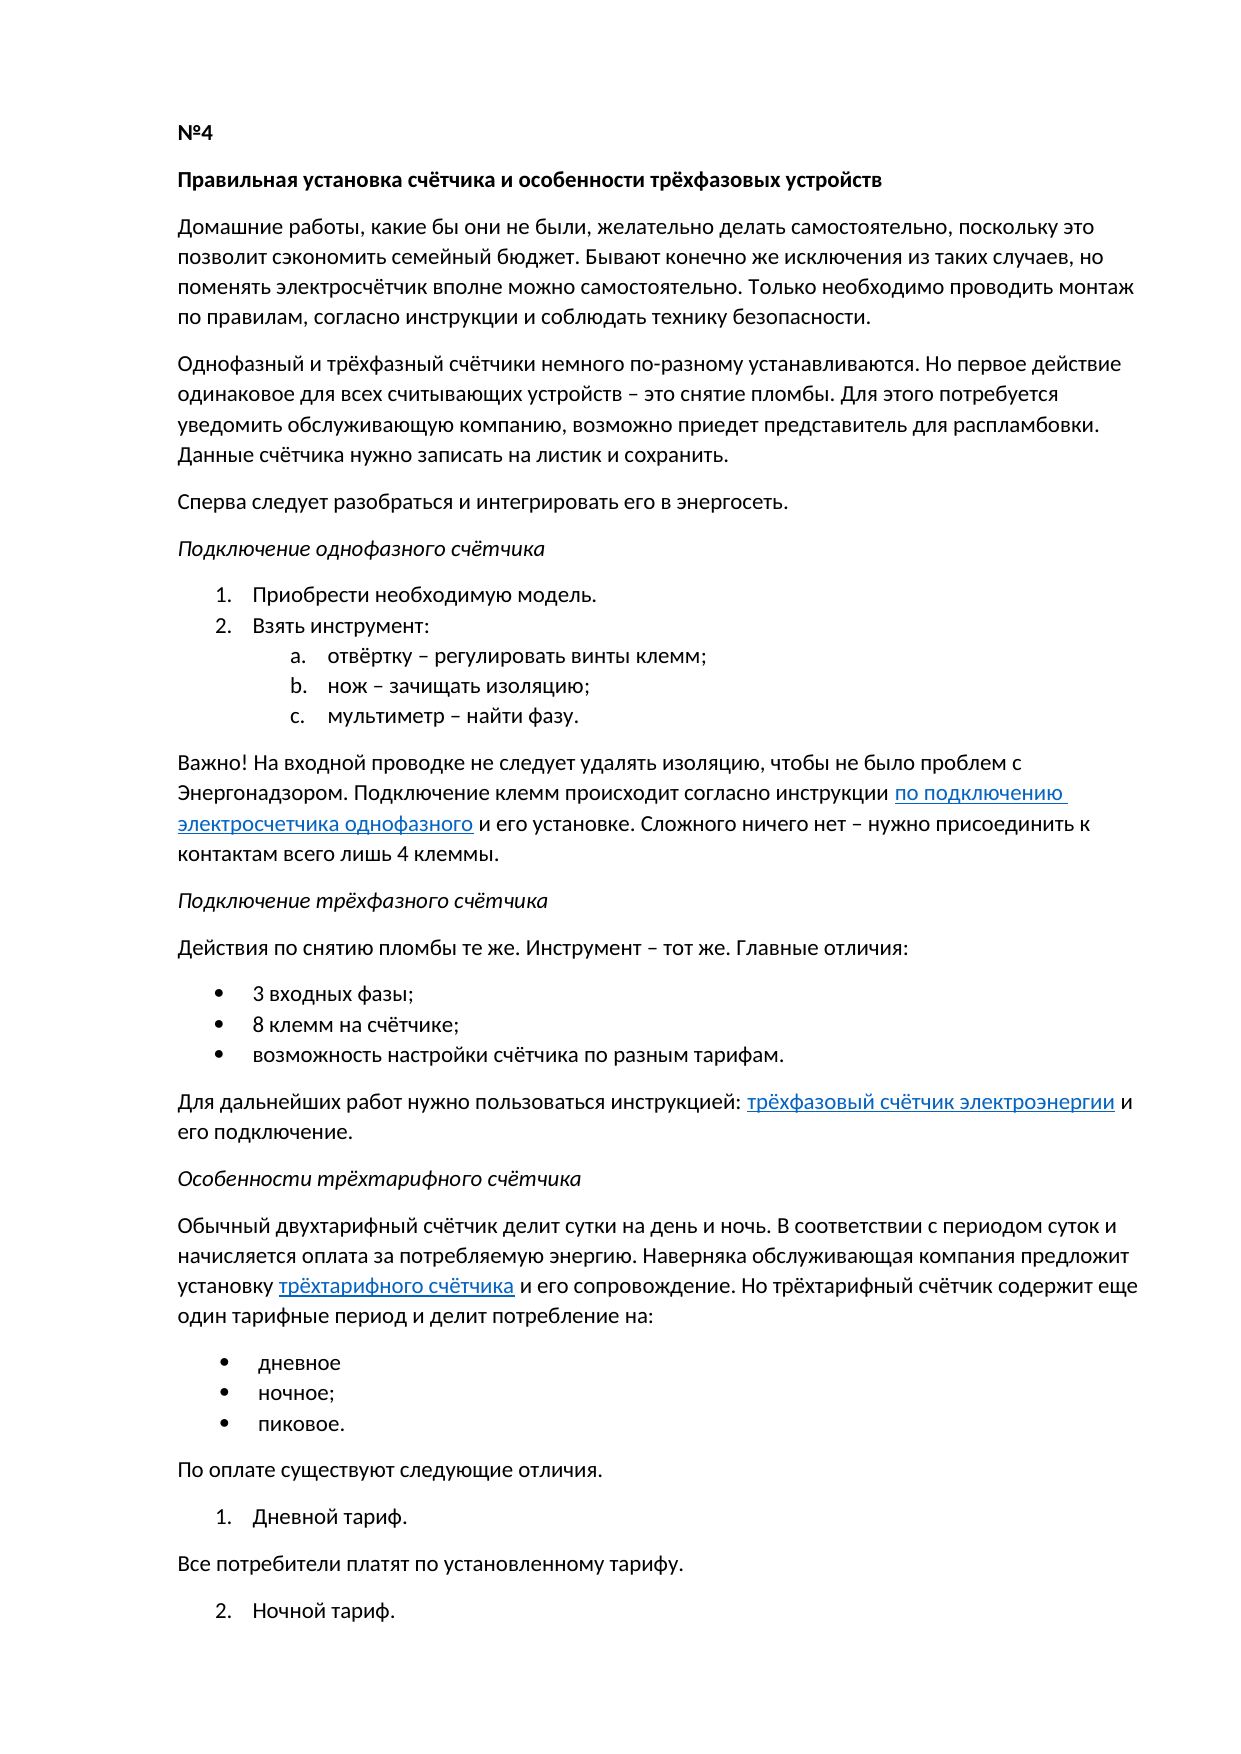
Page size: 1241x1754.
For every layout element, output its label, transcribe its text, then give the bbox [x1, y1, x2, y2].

list отвёртку – регулировать винты клемм; [290, 641, 1152, 669]
text №4 [177, 118, 1152, 146]
list 3 входных фазы; [215, 979, 1152, 1008]
list возможность настройки счётчика по разным тарифам. [215, 1040, 1152, 1068]
text Подключение трёхфазного счётчика [177, 886, 1152, 914]
text Правильная установка счётчика и особенности трёхфазовых устройств [177, 165, 1152, 193]
text Важно! На входной проводке не следует удалять изоляцию, чтобы не было проблем с Энергонадзором. Подключение клемм происходит согласно инструкции по подключению электросчетчика однофазного и его установке. Сложного ничего нет – нужно присоединить к контактам всего лишь 4 клеммы. [177, 748, 1152, 867]
list ночное; [220, 1378, 1152, 1407]
text Сперва следует разобраться и интегрировать его в энергосеть. [177, 487, 1152, 515]
text Подключение однофазного счётчика [177, 534, 1152, 562]
list пиковое. [220, 1409, 1152, 1437]
text Обычный двухтарифный счётчик делит сутки на день и ночь. В соответствии с периодом суток и начисляется оплата за потребляемую энергию. Наверняка обслуживающая компания предложит установку трёхтарифного счётчика и его сопровождение. Но трёхтарифный счётчик содержит еще один тарифные период и делит потребление на: [177, 1211, 1152, 1329]
list дневное [220, 1348, 1152, 1376]
list Приобрести необходимую модель. [215, 581, 1152, 609]
text Для дальнейших работ нужно пользоваться инструкцией: трёхфазовый счётчик электроэнергии и его подключение. [177, 1087, 1152, 1145]
text По оплате существуют следующие отличия. [177, 1456, 1152, 1484]
text Действия по снятию пломбы те же. Инструмент – тот же. Главные отличия: [177, 933, 1152, 961]
text Все потребители платят по установленному тарифу. [177, 1549, 1152, 1577]
list Взять инструмент: [215, 611, 1152, 639]
text Особенности трёхтарифного счётчика [177, 1164, 1152, 1192]
list Ночной тариф. [215, 1596, 1152, 1624]
list мультиметр – найти фазу. [290, 701, 1152, 729]
list нож – зачищать изоляцию; [290, 671, 1152, 699]
text Домашние работы, какие бы они не были, желательно делать самостоятельно, поскольку это позволит сэкономить семейный бюджет. Бывают конечно же исключения из таких случаев, но поменять электросчётчик вполне можно самостоятельно. Только необходимо проводить монтаж по правилам, согласно инструкции и соблюдать технику безопасности. [177, 212, 1152, 331]
list Дневной тариф. [215, 1502, 1152, 1531]
text Однофазный и трёхфазный счётчики немного по-разному устанавливаются. Но первое действие одинаковое для всех считывающих устройств – это снятие пломбы. Для этого потребуется уведомить обслуживающую компанию, возможно приедет представитель для распламбовки. Данные счётчика нужно записать на листик и сохранить. [177, 349, 1152, 468]
list 8 клемм на счётчике; [215, 1010, 1152, 1038]
